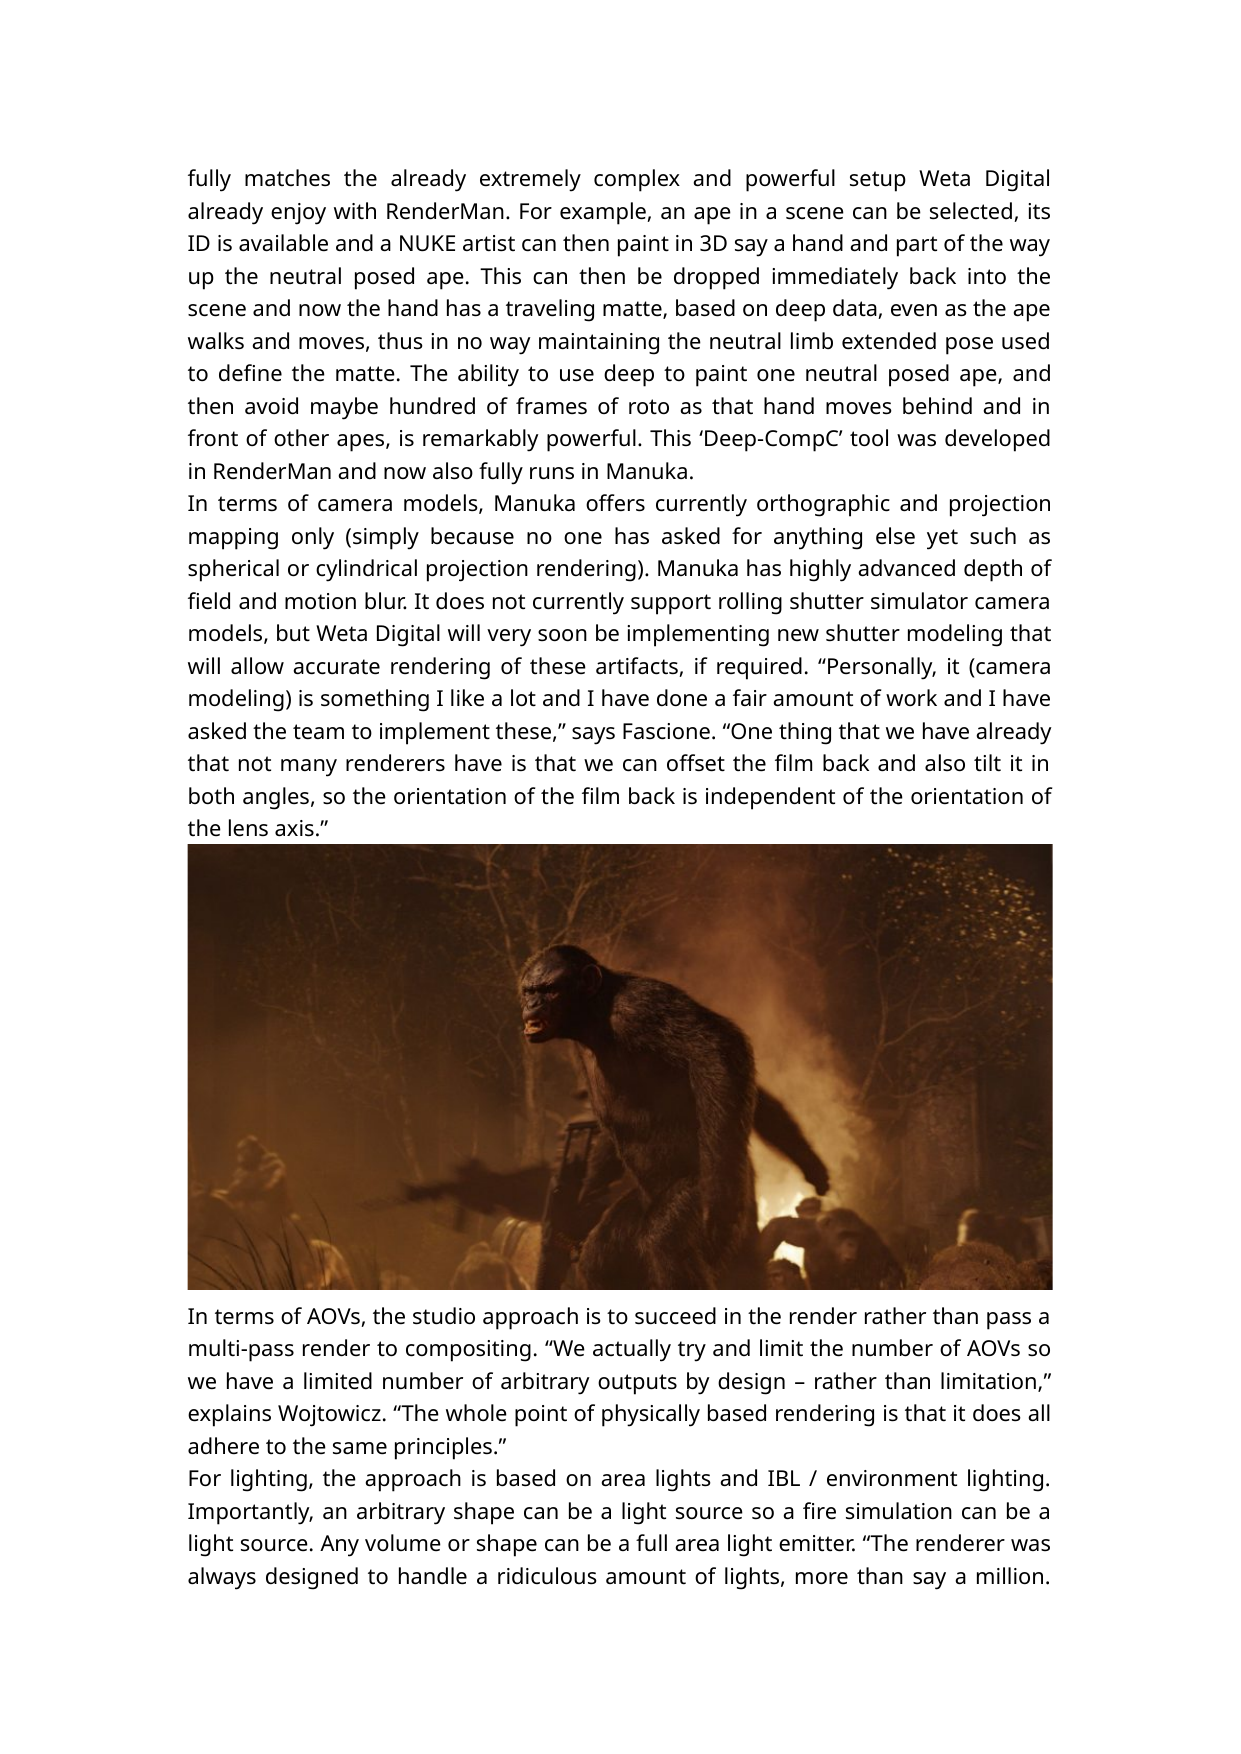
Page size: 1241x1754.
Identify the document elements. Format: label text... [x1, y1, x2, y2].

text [187, 162, 1053, 487]
text In terms of camera models, Manuka offers currently orthographic and projection mapping only (simply because no one has asked for anything else yet such as spherical or cylindrical projection rendering). Manuka has highly advanced depth of field and motion blur. It does not currently support rolling shutter simulator camera models, but Weta Digital will very soon be implementing new shutter modeling that will allow accurate rendering of these artifacts, if required. “Personally, it (camera modeling) is something I like a lot and I have done a fair amount of work and I have asked the team to implement these,” says Fascione. “One thing that we have already that not many renderers have is that we can offset the film back and also tilt it in both angles, so the orientation of the film back is independent of the orientation of the lens axis.” [187, 487, 1053, 844]
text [187, 1462, 1053, 1592]
picture [187, 844, 1053, 1290]
text In terms of AOVs, the studio approach is to succeed in the render rather than pass a multi-pass render to compositing. “We actually try and limit the number of AOVs so we have a limited number of arbitrary outputs by design – rather than limitation,” explains Wojtowicz. “The whole point of physically based rendering is that it does all adhere to the same principles.” [187, 1299, 1053, 1462]
